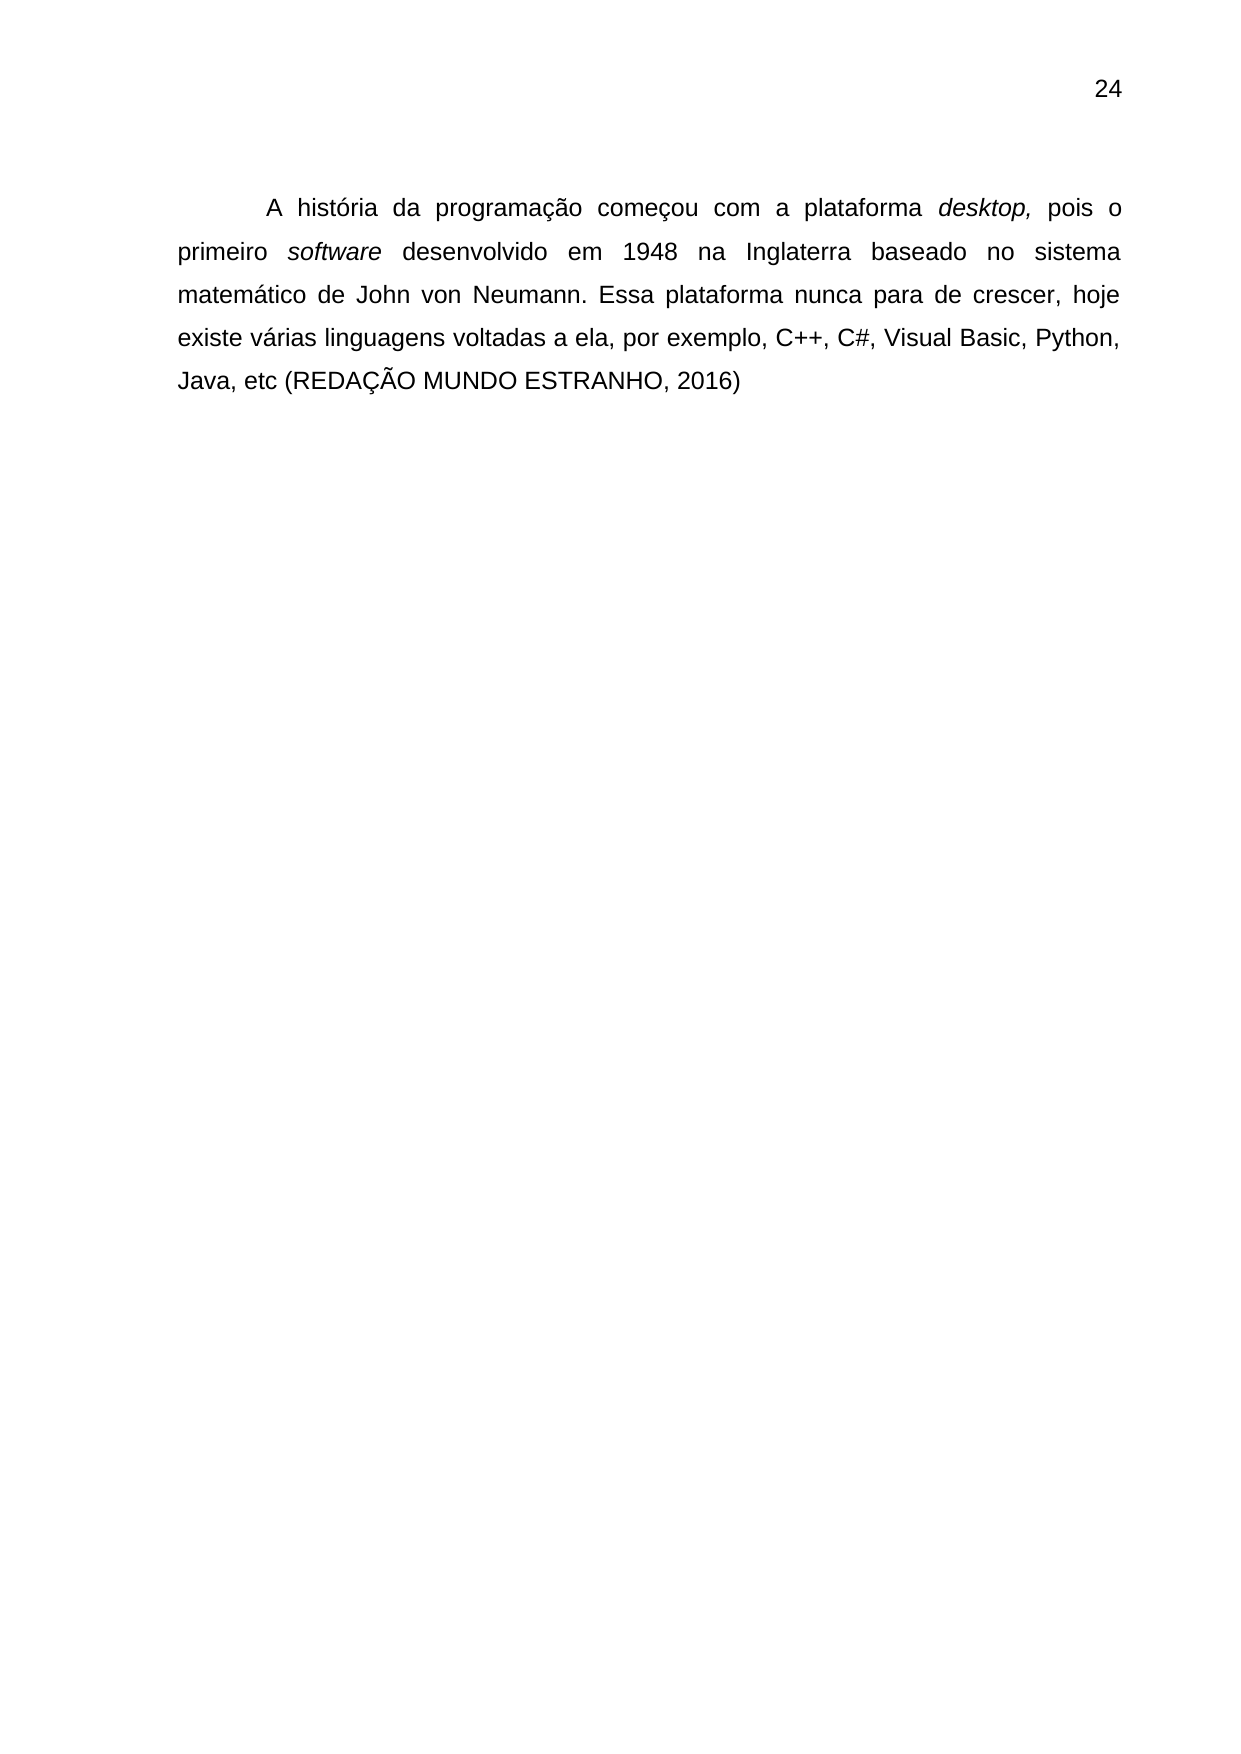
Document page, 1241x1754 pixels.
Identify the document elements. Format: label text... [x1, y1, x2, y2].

subtitle A história da programação começou com a plataforma desktop, pois o primeiro software desenvolvido em 1948 na Inglaterra baseado no sistema matemático de John von Neumann. Essa plataforma nunca para de crescer, hoje existe várias linguagens voltadas a ela, por exemplo, C++, C#, Visual Basic, Python, Java, etc (REDAÇÃO MUNDO ESTRANHO, 2016) [177, 193, 1122, 394]
